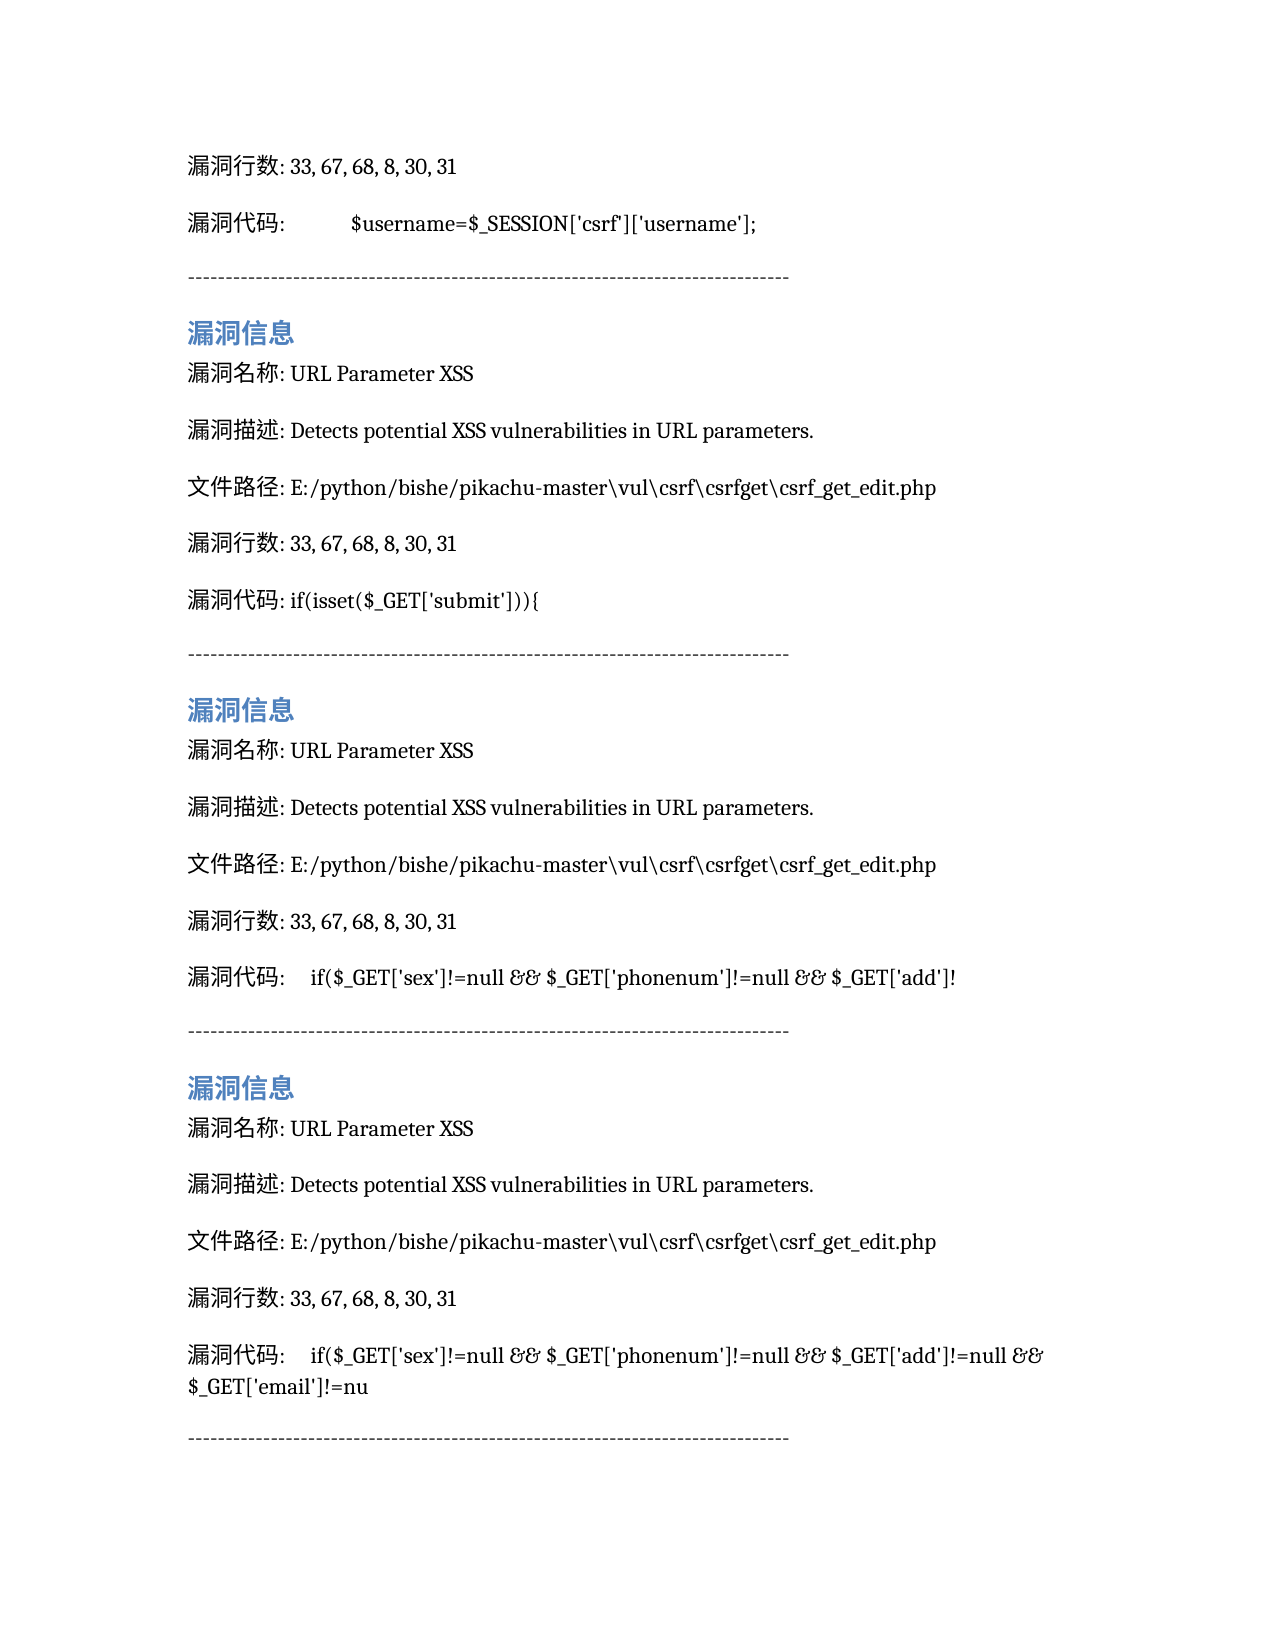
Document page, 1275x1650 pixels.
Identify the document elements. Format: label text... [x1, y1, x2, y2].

text 漏洞代码: if($_GET['sex']!=null && $_GET['phonenum']!=null && $_GET['add']!=null && $_GET['email']!=nu [187, 1339, 1087, 1400]
text 漏洞代码: if($_GET['sex']!=null && $_GET['phonenum']!=null && $_GET['add']! [187, 961, 1087, 993]
text 漏洞描述: Detects potential XSS vulnerabilities in URL parameters. [187, 414, 1087, 445]
text -------------------------------------------------------------------------------- [187, 1018, 1087, 1044]
text 文件路径: E:/python/bishe/pikachu-master\vul\csrf\csrfget\csrf_get_edit.php [187, 848, 1087, 879]
subtitle 漏洞信息 [187, 692, 1087, 729]
text 漏洞行数: 33, 67, 68, 8, 30, 31 [187, 150, 1087, 181]
text 漏洞行数: 33, 67, 68, 8, 30, 31 [187, 1282, 1087, 1313]
text 漏洞描述: Detects potential XSS vulnerabilities in URL parameters. [187, 791, 1087, 822]
subtitle 漏洞信息 [187, 1069, 1087, 1106]
text 文件路径: E:/python/bishe/pikachu-master\vul\csrf\csrfget\csrf_get_edit.php [187, 471, 1087, 502]
text 漏洞行数: 33, 67, 68, 8, 30, 31 [187, 527, 1087, 558]
text -------------------------------------------------------------------------------- [187, 263, 1087, 290]
text 漏洞名称: URL Parameter XSS [187, 357, 1087, 388]
text 漏洞代码: if(isset($_GET['submit'])){ [187, 584, 1087, 615]
text 漏洞描述: Detects potential XSS vulnerabilities in URL parameters. [187, 1168, 1087, 1199]
text -------------------------------------------------------------------------------- [187, 641, 1087, 667]
text -------------------------------------------------------------------------------- [187, 1425, 1087, 1451]
text 漏洞代码: $username=$_SESSION['csrf']['username']; [187, 207, 1087, 238]
text 漏洞名称: URL Parameter XSS [187, 1112, 1087, 1143]
text 文件路径: E:/python/bishe/pikachu-master\vul\csrf\csrfget\csrf_get_edit.php [187, 1225, 1087, 1256]
text 漏洞行数: 33, 67, 68, 8, 30, 31 [187, 904, 1087, 936]
text 漏洞名称: URL Parameter XSS [187, 734, 1087, 766]
subtitle 漏洞信息 [187, 314, 1087, 351]
